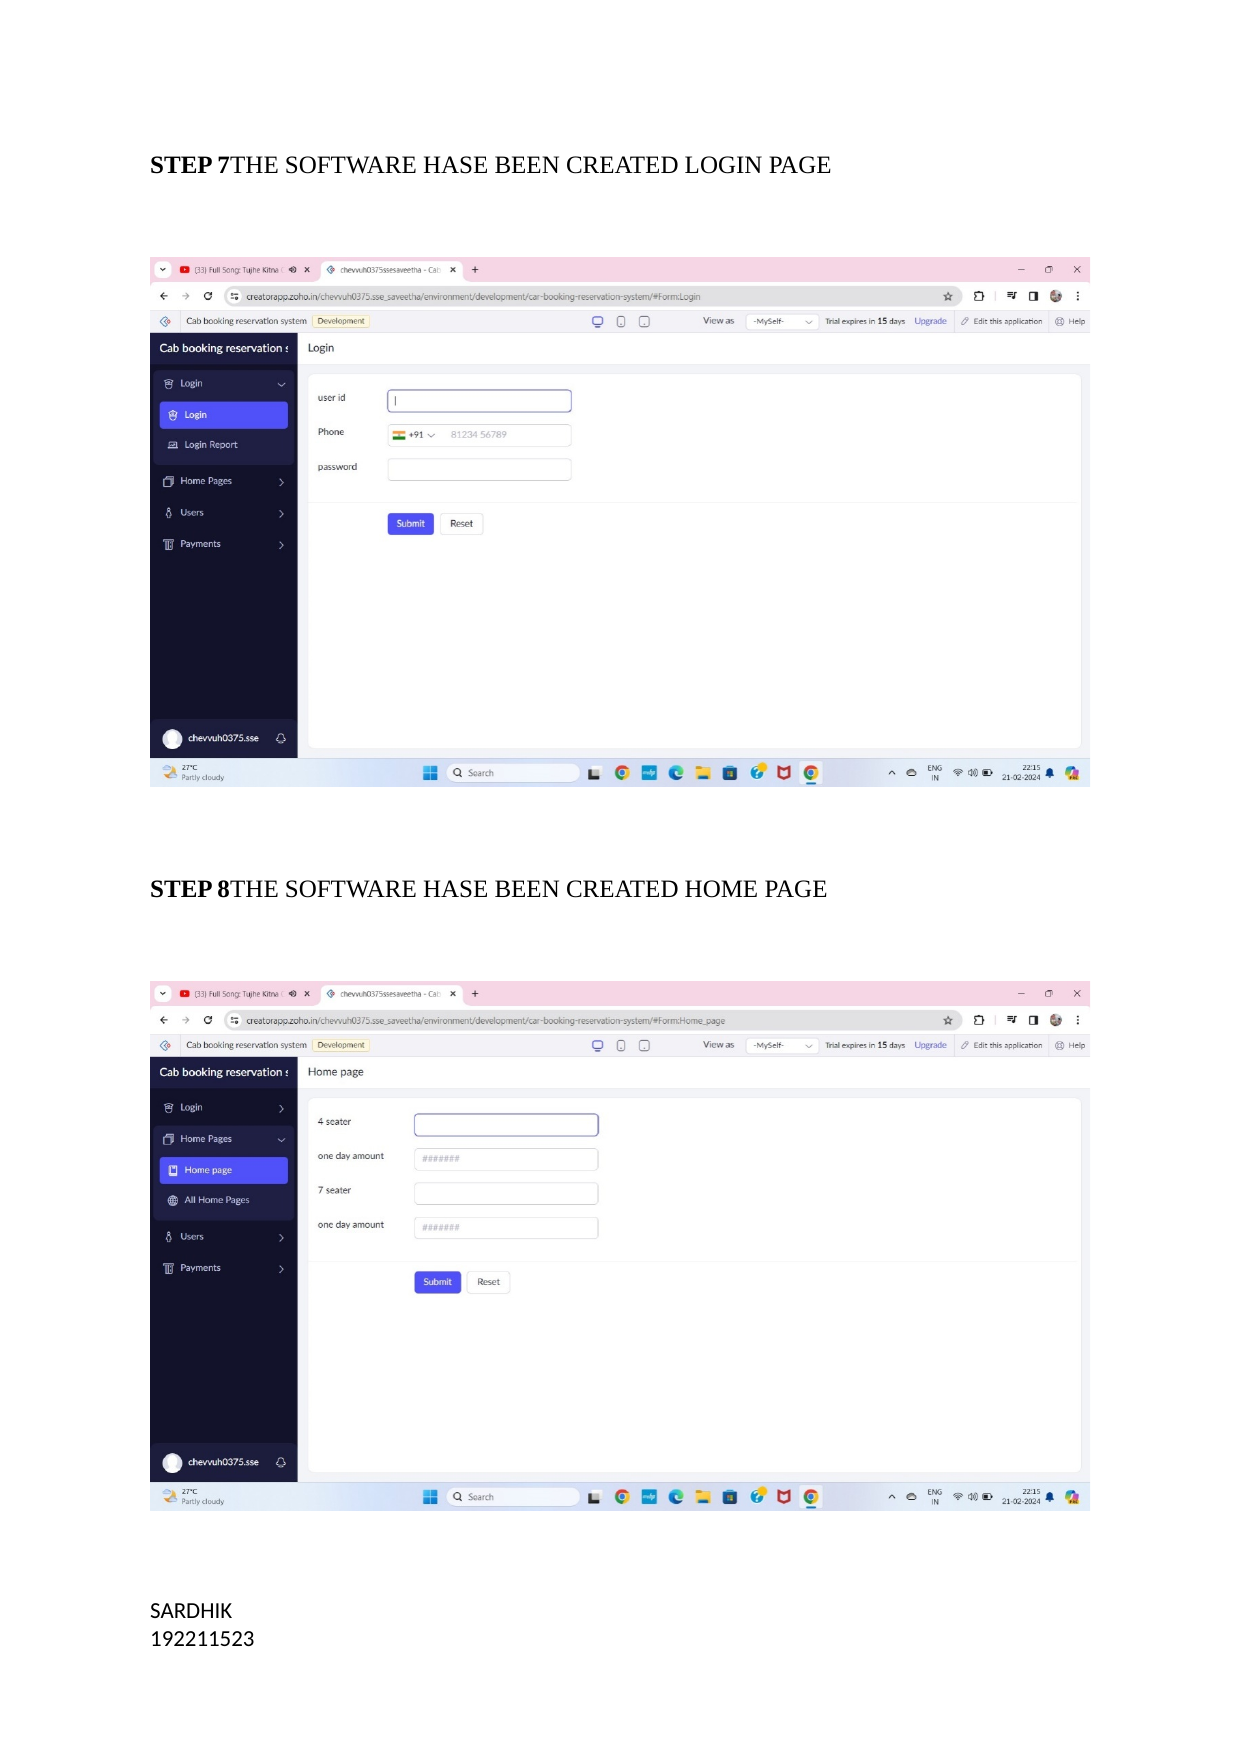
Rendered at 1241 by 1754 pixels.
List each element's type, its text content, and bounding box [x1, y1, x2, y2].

text STEP 8THE SOFTWARE HASE BEEN CREATED HOME PAGE [150, 874, 1090, 903]
picture [150, 981, 1091, 1511]
picture [150, 257, 1091, 787]
text STEP 7THE SOFTWARE HASE BEEN CREATED LOGIN PAGE [150, 150, 1090, 179]
